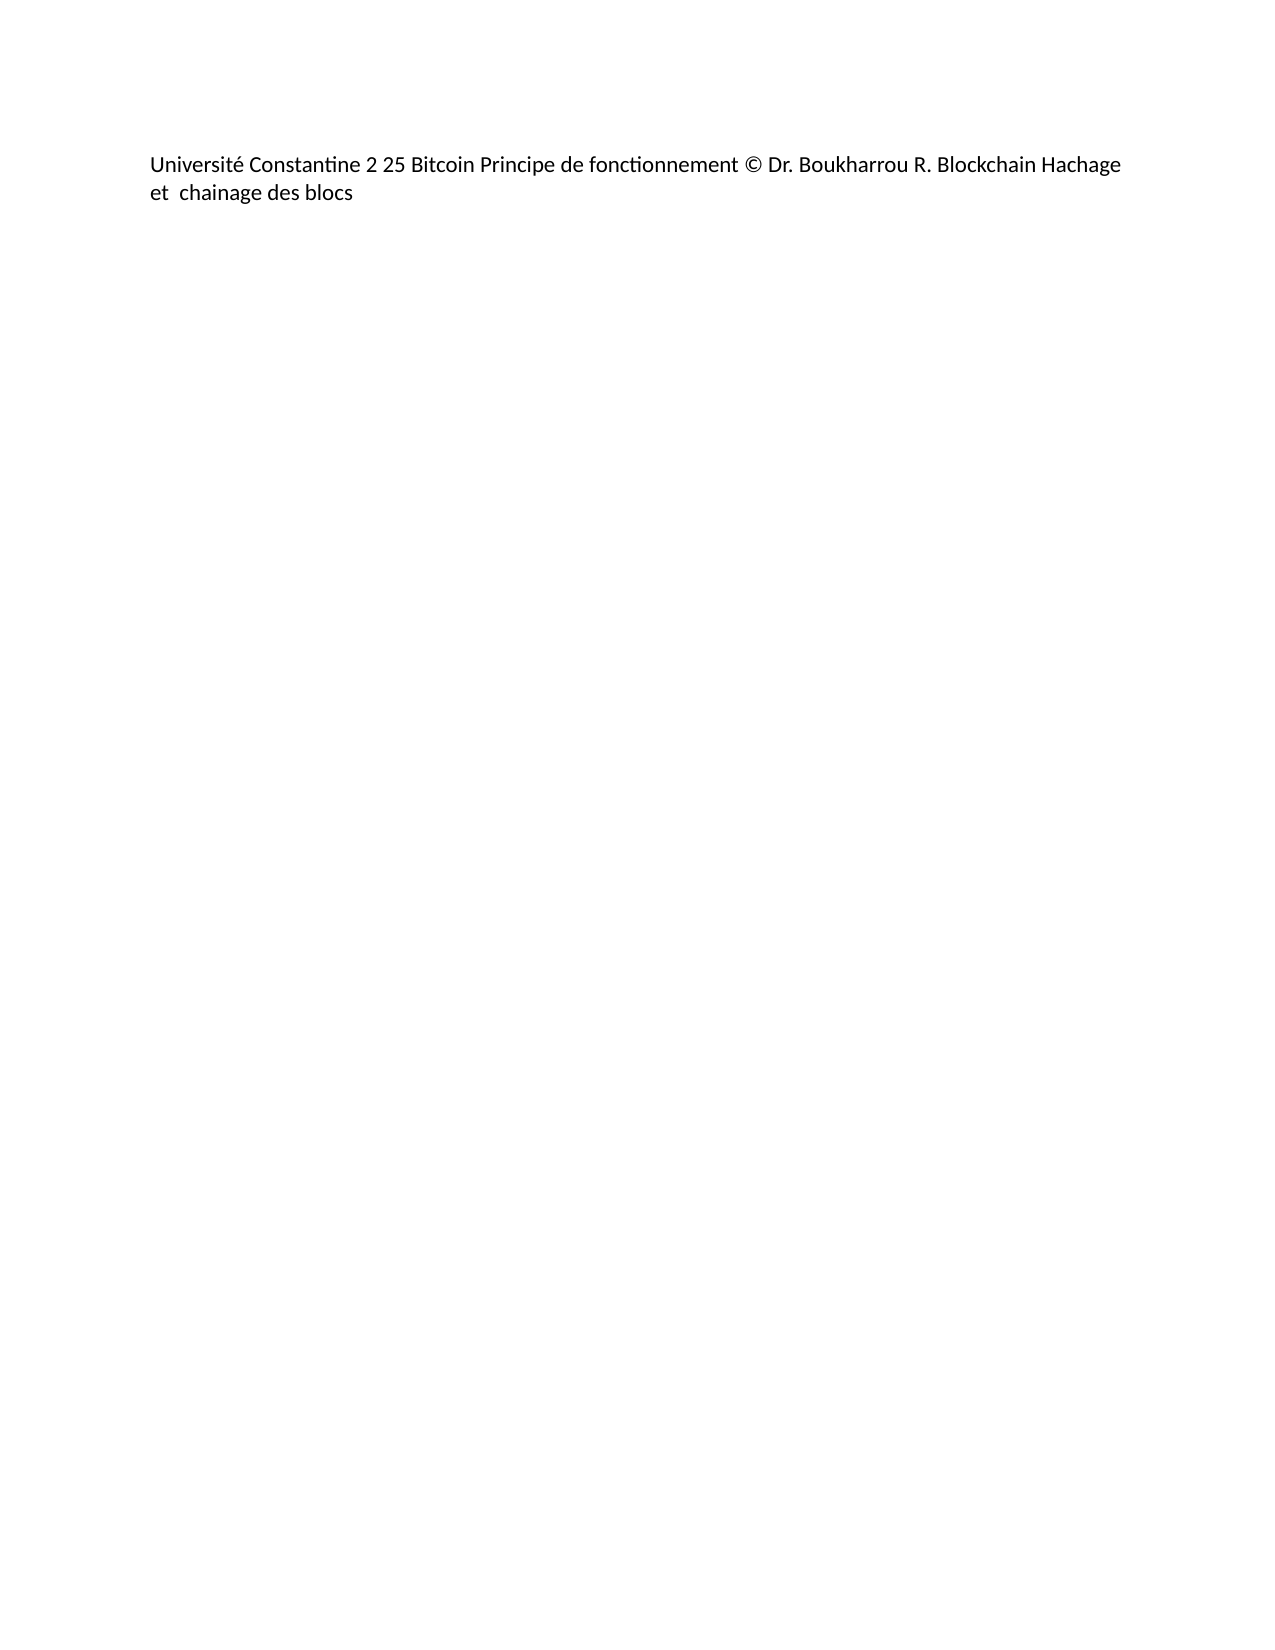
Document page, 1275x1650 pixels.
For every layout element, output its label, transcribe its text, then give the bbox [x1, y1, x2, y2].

text Université Constantine 2 25 Bitcoin Principe de fonctionnement © Dr. Boukharrou R. Blockchain Hachage et chainage des blocs [150, 150, 1125, 218]
